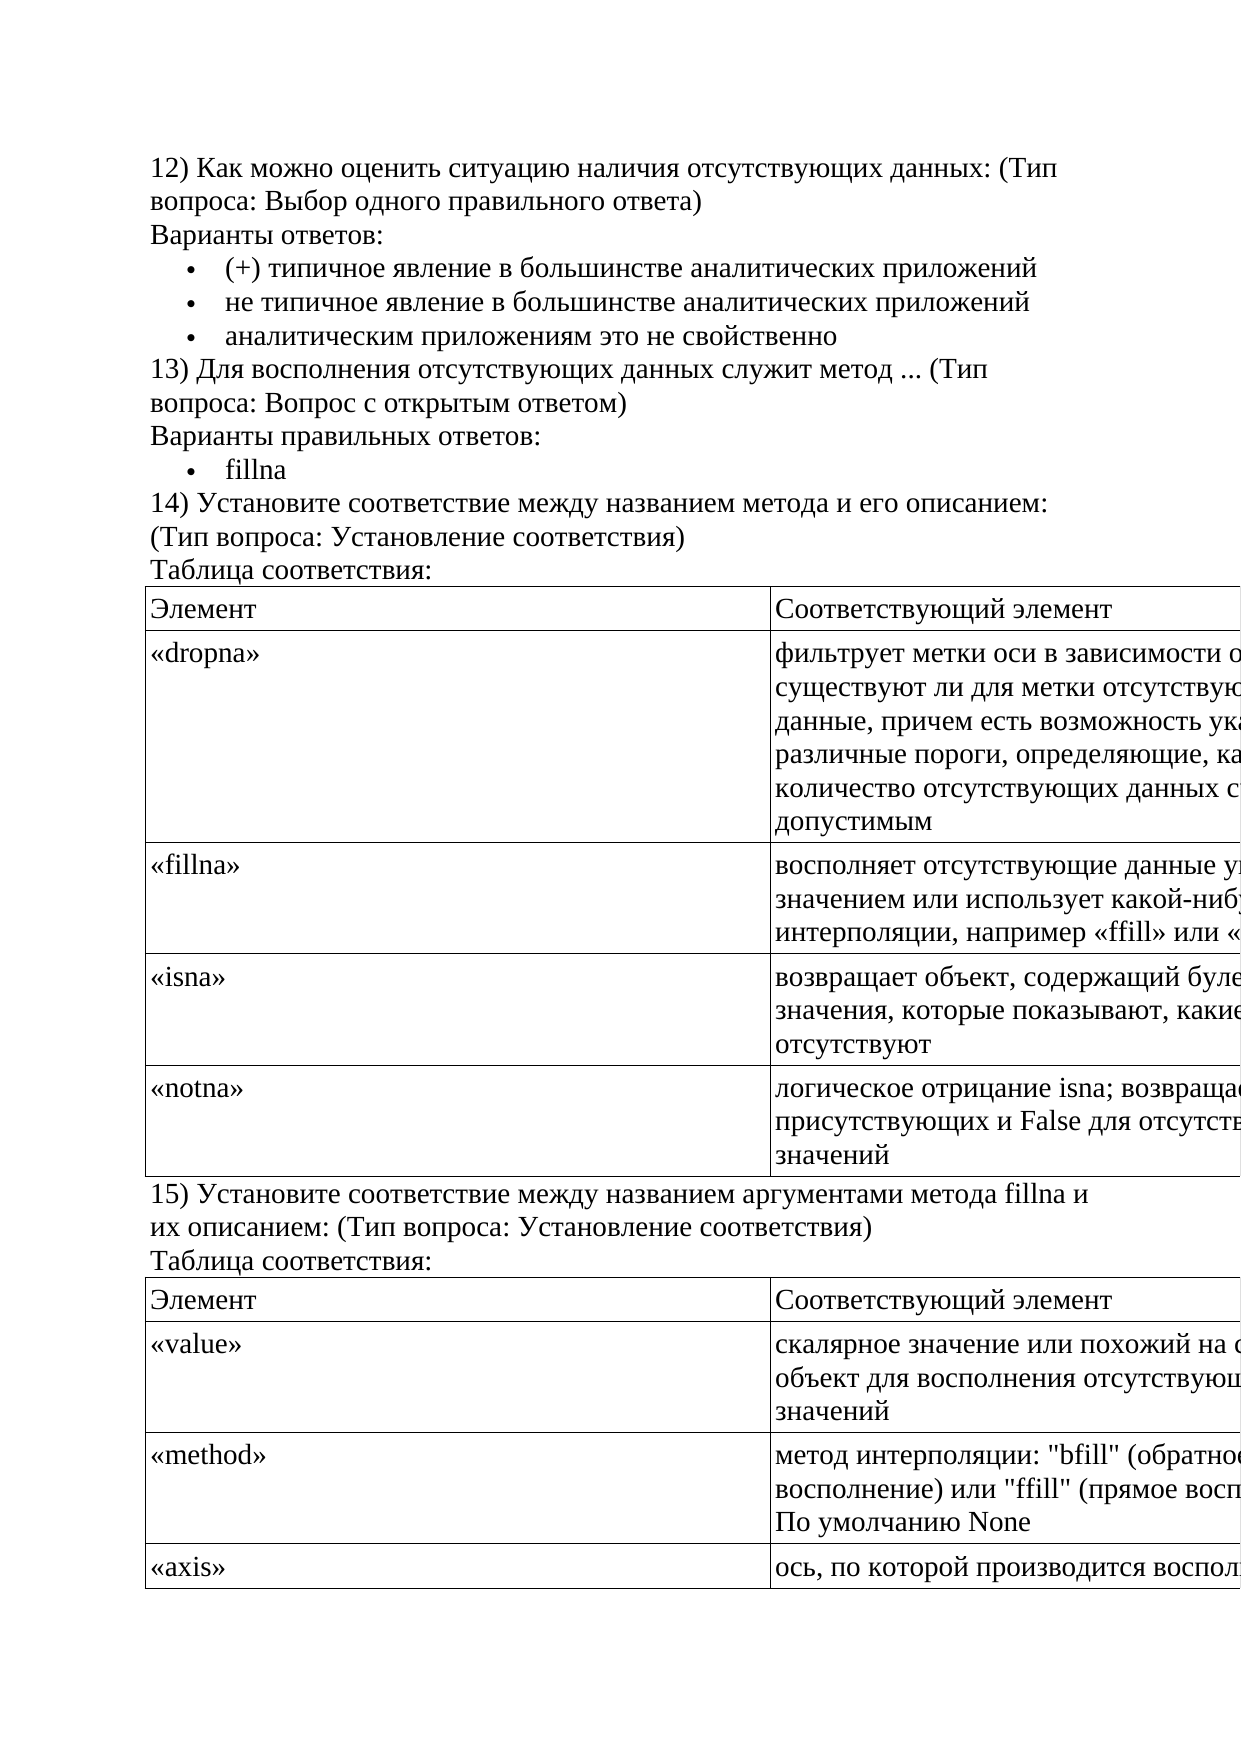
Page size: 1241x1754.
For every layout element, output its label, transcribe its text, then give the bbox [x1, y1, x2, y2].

text Варианты ответов: [150, 217, 1090, 251]
text 14) Установите соответствие между названием метода и его описанием: (Тип вопроса: Установление соответствия) [150, 485, 1090, 552]
list fillna [187, 452, 1090, 485]
list не типичное явление в большинстве аналитических приложений [187, 284, 1090, 318]
table_header Соответствующий элемент [771, 587, 1240, 630]
table_cell «axis» [146, 1544, 770, 1587]
table_cell фильтрует метки оси в зависимости от того, существуют ли для метки отсутствующие данные, причем есть возможность указать различные пороги, определяющие, какое количество отсутствующих данных считать допустимым [771, 631, 1240, 842]
table_cell «fillna» [146, 843, 770, 953]
list аналитическим приложениям это не свойственно [187, 318, 1090, 351]
text Таблица соответствия: [150, 1243, 1090, 1277]
table_cell логическое отрицание isna; возвращает True для присутствующих и False для отсутствующих значений [771, 1066, 1240, 1176]
table_cell скалярное значение или похожий на словарь объект для восполнения отсутствующих значений [771, 1322, 1240, 1432]
text Таблица соответствия: [150, 552, 1090, 586]
table_header Элемент [146, 587, 770, 630]
table_cell возвращает объект, содержащий булевы значения, которые показывают, какие значения отсутствуют [771, 954, 1240, 1064]
table_cell «notna» [146, 1066, 770, 1176]
table_cell «dropna» [146, 631, 770, 842]
table_cell восполняет отсутствующие данные указанным значением или использует какой-нибудь метод интерполяции, например «ffill» или «bfill» [771, 843, 1240, 953]
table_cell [771, 1544, 1240, 1587]
table_header Элемент [146, 1278, 770, 1321]
text 13) Для восполнения отсутствующих данных служит метод ... (Тип вопроса: Вопрос с открытым ответом) [150, 351, 1090, 418]
text 12) Как можно оценить ситуацию наличия отсутствующих данных: (Тип вопроса: Выбор одного правильного ответа) [150, 150, 1090, 217]
text 15) Установите соответствие между названием аргументами метода fillna и их описанием: (Тип вопроса: Установление соответствия) [150, 1177, 1090, 1243]
table_cell «method» [146, 1433, 770, 1543]
text Варианты правильных ответов: [150, 418, 1090, 452]
list (+) типичное явление в большинстве аналитических приложений [187, 251, 1090, 284]
table_cell «isna» [146, 954, 770, 1064]
table_cell метод интерполяции: "bfill" (обратное восполнение) или "ffill" (прямое восполнение). По умолчанию None [771, 1433, 1240, 1543]
table_cell «value» [146, 1322, 770, 1432]
table_header Соответствующий элемент [771, 1278, 1240, 1321]
